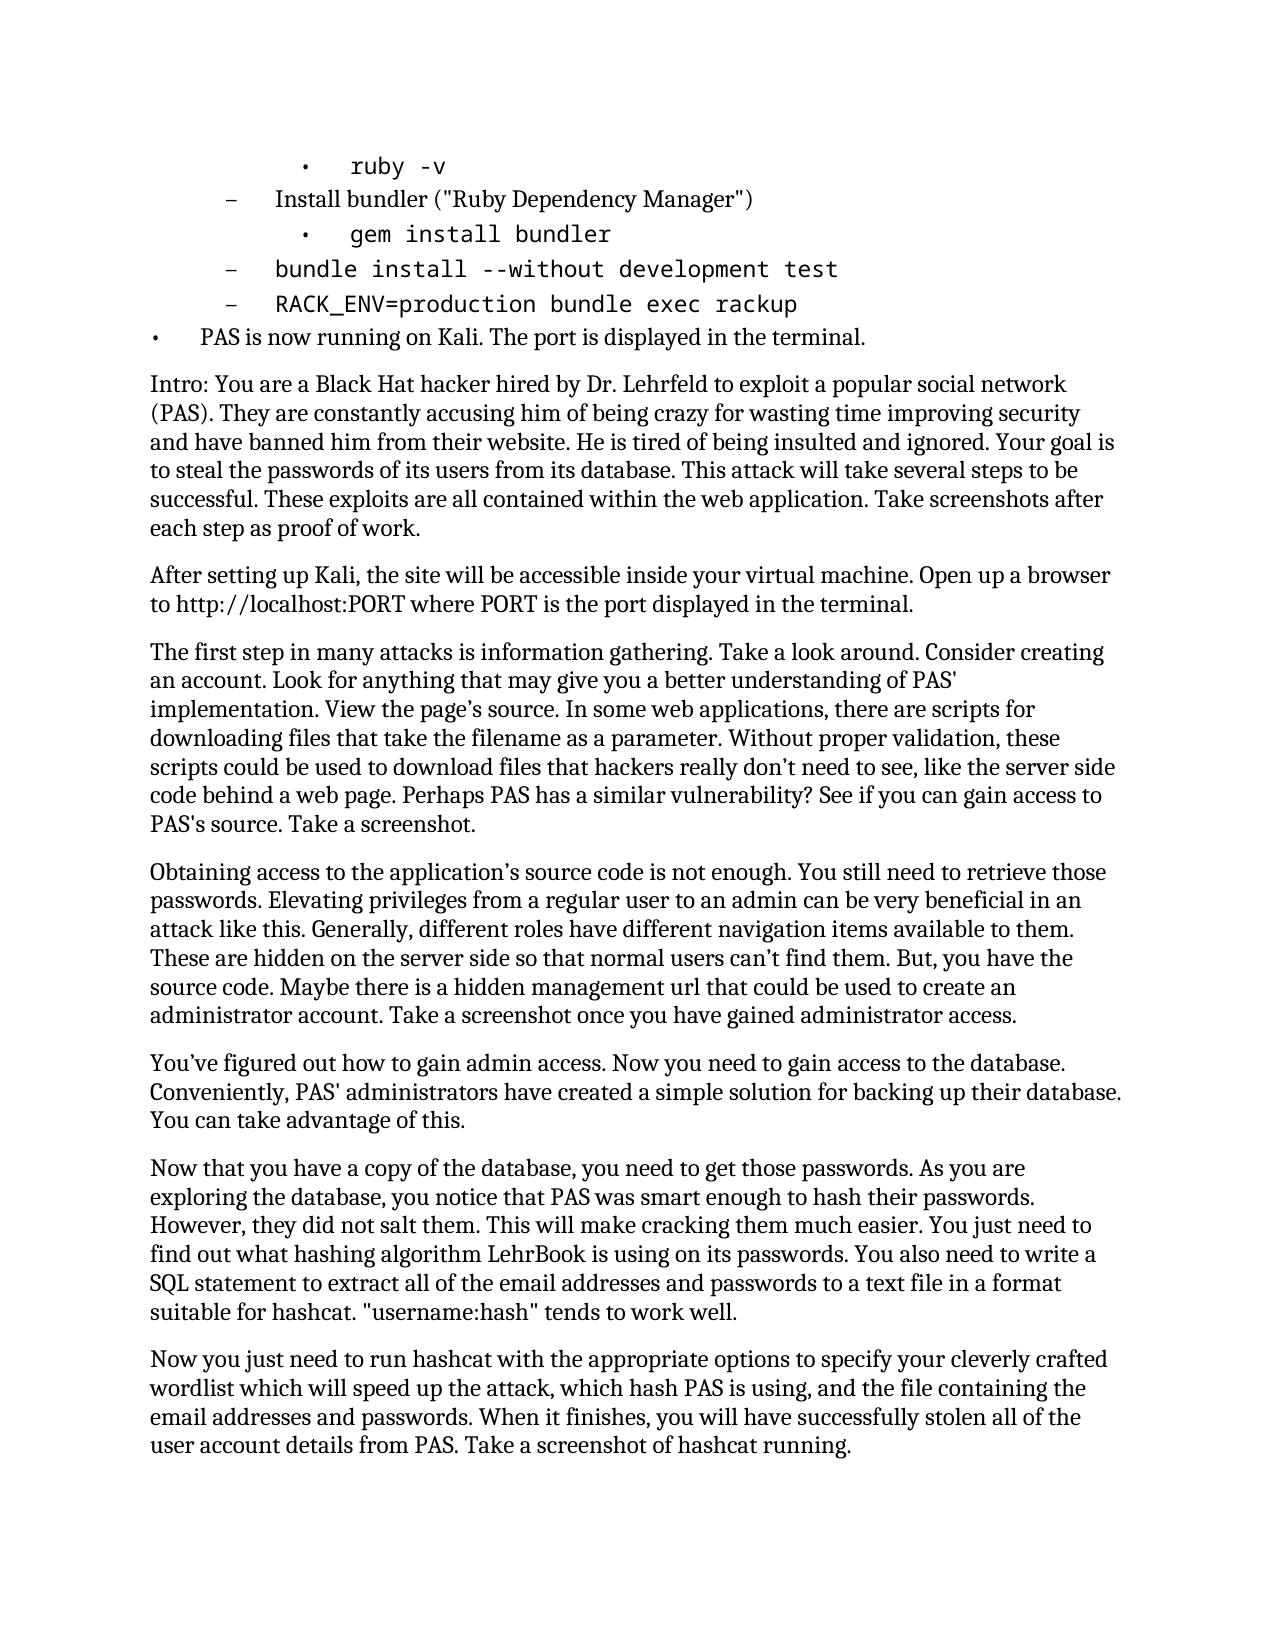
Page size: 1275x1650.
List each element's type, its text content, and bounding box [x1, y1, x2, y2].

list gem install bundler [300, 217, 1125, 249]
list PAS is now running on Kali. The port is displayed in the terminal. [150, 322, 1125, 351]
text Now that you have a copy of the database, you need to get those passwords. As you are exploring the database, you notice that PAS was smart enough to hash their passwords. However, they did not salt them. This will make cracking them much easier. You just need to find out what hashing algorithm LehrBook is using on its passwords. You also need to write a SQL statement to extract all of the email addresses and passwords to a text file in a format suitable for hashcat. "username:hash" tends to work well. [150, 1154, 1125, 1326]
list RACK_ENV=production bundle exec rackup [225, 287, 1125, 319]
list bundle install --without development test [225, 252, 1125, 284]
text The first step in many attacks is information gathering. Take a look around. Consider creating an account. Look for anything that may give you a better understanding of PAS' implementation. View the page’s source. In some web applications, there are scripts for downloading files that take the filename as a parameter. Without proper validation, these scripts could be used to download files that hackers really don’t need to see, like the server side code behind a web page. Perhaps PAS has a similar vulnerability? See if you can gain access to PAS's source. Take a screenshot. [150, 637, 1125, 839]
text Intro: You are a Black Hat hacker hired by Dr. Lehrfeld to exploit a popular social network (PAS). They are constantly accusing him of being crazy for wasting time improving security and have banned him from their website. He is tired of being insulted and ignored. Your goal is to steal the passwords of its users from its database. This attack will take several steps to be successful. These exploits are all contained within the web application. Take screenshots after each step as proof of work. [150, 370, 1125, 542]
text You’ve figured out how to gain admin access. Now you need to gain access to the database. Conveniently, PAS' administrators have created a simple solution for backing up their database. You can take advantage of this. [150, 1049, 1125, 1135]
text Obtaining access to the application’s source code is not enough. You still need to retrieve those passwords. Elevating privileges from a regular user to an admin can be very beneficial in an attack like this. Generally, different roles have different navigation items available to them. These are hidden on the server side so that normal users can’t find them. But, you have the source code. Maybe there is a hidden management url that could be used to create an administrator account. Take a screenshot once you have gained administrator access. [150, 857, 1125, 1030]
list ruby -v [300, 150, 1125, 181]
text Now you just need to run hashcat with the appropriate options to specify your cleverly crafted wordlist which will speed up the attack, which hash PAS is using, and the file containing the email addresses and passwords. When it finishes, you will have successfully stolen all of the user account details from PAS. Take a screenshot of hashcat running. [150, 1345, 1125, 1460]
text After setting up Kali, the site will be accessible inside your virtual machine. Open up a browser to http://localhost:PORT where PORT is the port displayed in the terminal. [150, 561, 1125, 619]
list Install bundler ("Ruby Dependency Manager") [225, 185, 1125, 214]
